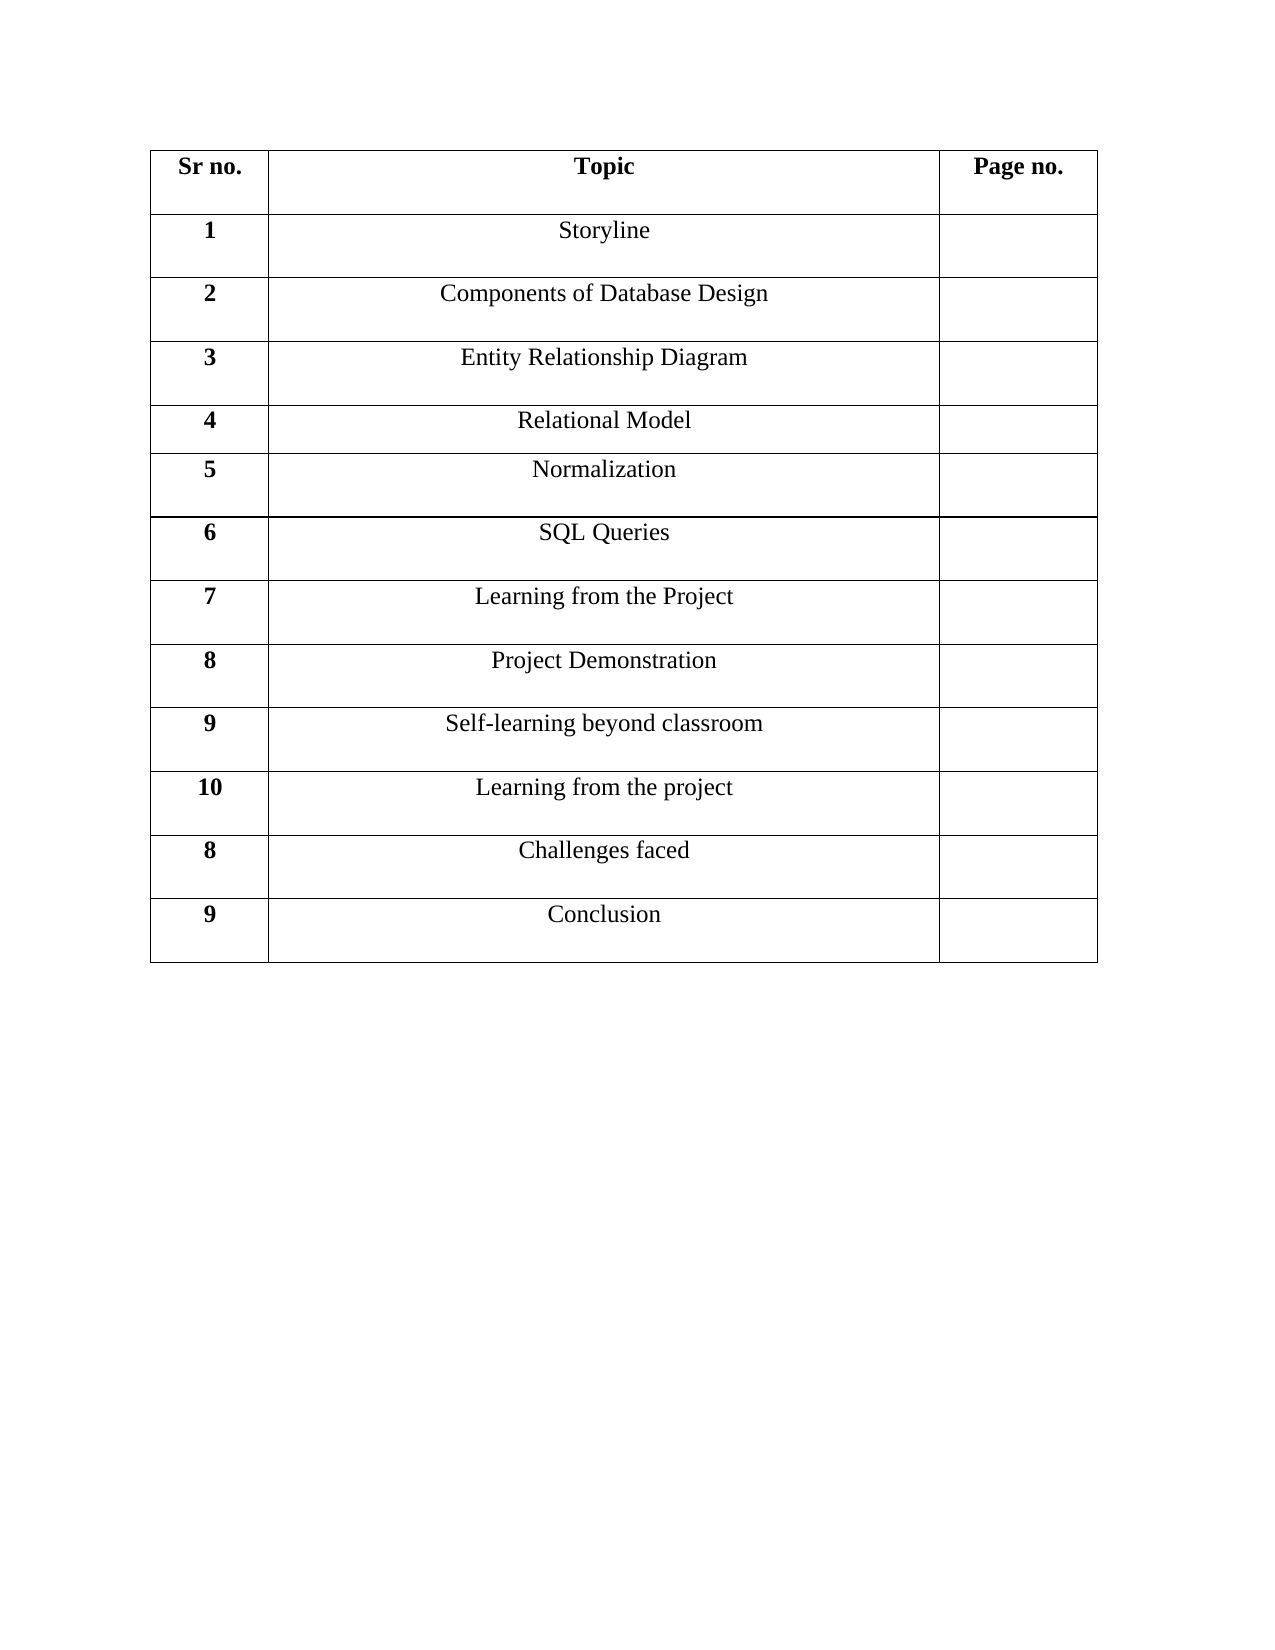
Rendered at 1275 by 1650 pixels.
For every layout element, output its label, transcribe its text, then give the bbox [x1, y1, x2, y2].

table_header Topic [269, 151, 939, 214]
table_cell [940, 899, 1097, 962]
table_cell Storyline [269, 215, 939, 277]
table_cell [940, 708, 1097, 771]
table_cell [940, 406, 1097, 453]
table_cell 3 [151, 342, 268, 404]
table_cell [940, 342, 1097, 404]
table_cell Learning from the Project [269, 581, 939, 644]
table_cell 10 [151, 772, 268, 834]
table_cell Learning from the project [269, 772, 939, 834]
table_cell 2 [151, 278, 268, 341]
table_cell [940, 518, 1097, 580]
table_cell Challenges faced [269, 836, 939, 898]
table_cell 9 [151, 899, 268, 962]
table_cell Components of Database Design [269, 278, 939, 341]
table_cell Relational Model [269, 406, 939, 453]
table_cell [940, 215, 1097, 277]
table_cell [940, 581, 1097, 644]
table_cell 8 [151, 645, 268, 707]
table_cell [940, 645, 1097, 707]
table_cell Project Demonstration [269, 645, 939, 707]
table_cell 1 [151, 215, 268, 277]
table_cell [940, 836, 1097, 898]
table_cell 9 [151, 708, 268, 771]
table_header Page no. [940, 151, 1097, 214]
table_cell Normalization [269, 454, 939, 516]
table_cell [940, 278, 1097, 341]
table_cell 5 [151, 454, 268, 516]
table_cell 7 [151, 581, 268, 644]
table_cell Entity Relationship Diagram [269, 342, 939, 404]
table_cell SQL Queries [269, 518, 939, 580]
table_cell Self-learning beyond classroom [269, 708, 939, 771]
table_cell 8 [151, 836, 268, 898]
table_header Sr no. [151, 151, 268, 214]
table_cell [940, 454, 1097, 516]
table_cell [940, 772, 1097, 834]
table_cell 6 [151, 518, 268, 580]
table_cell 4 [151, 406, 268, 453]
table_cell Conclusion [269, 899, 939, 962]
